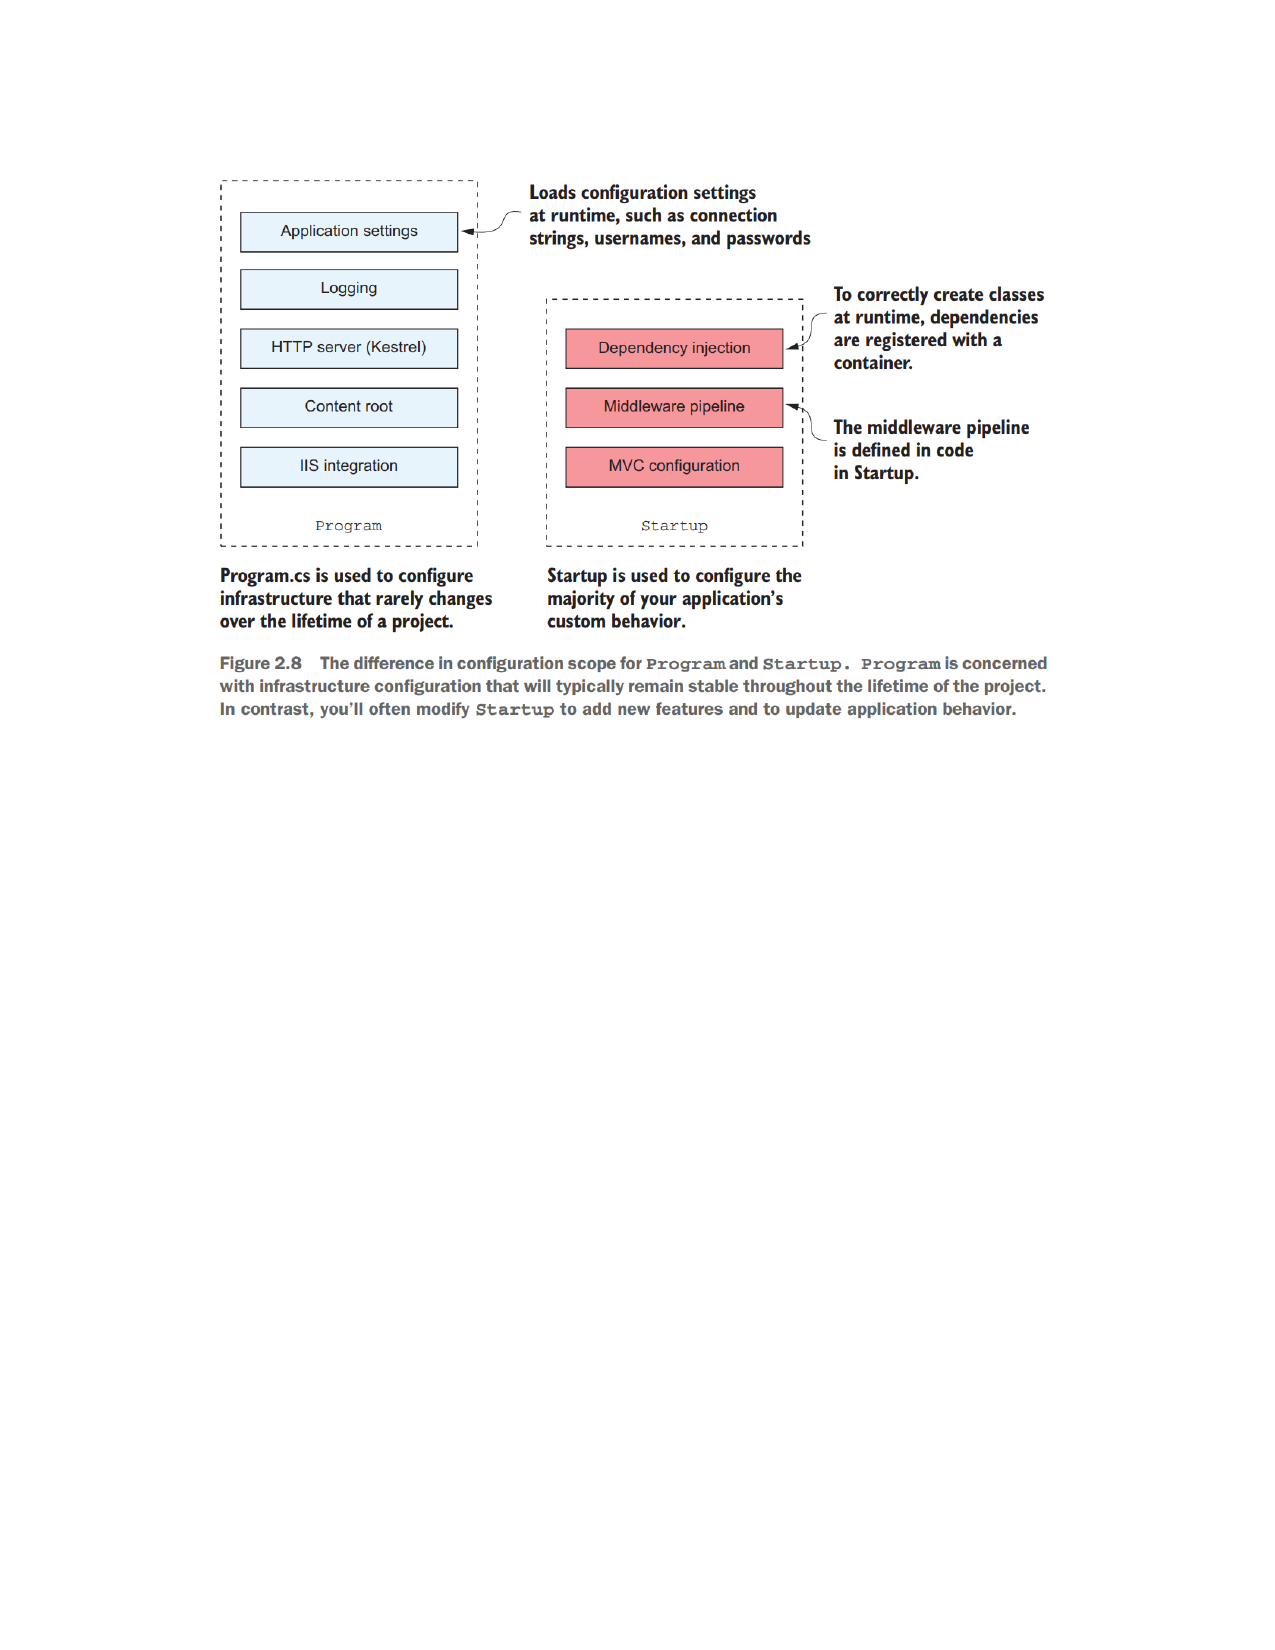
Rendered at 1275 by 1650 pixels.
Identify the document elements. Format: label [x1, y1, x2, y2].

picture [150, 150, 1125, 732]
